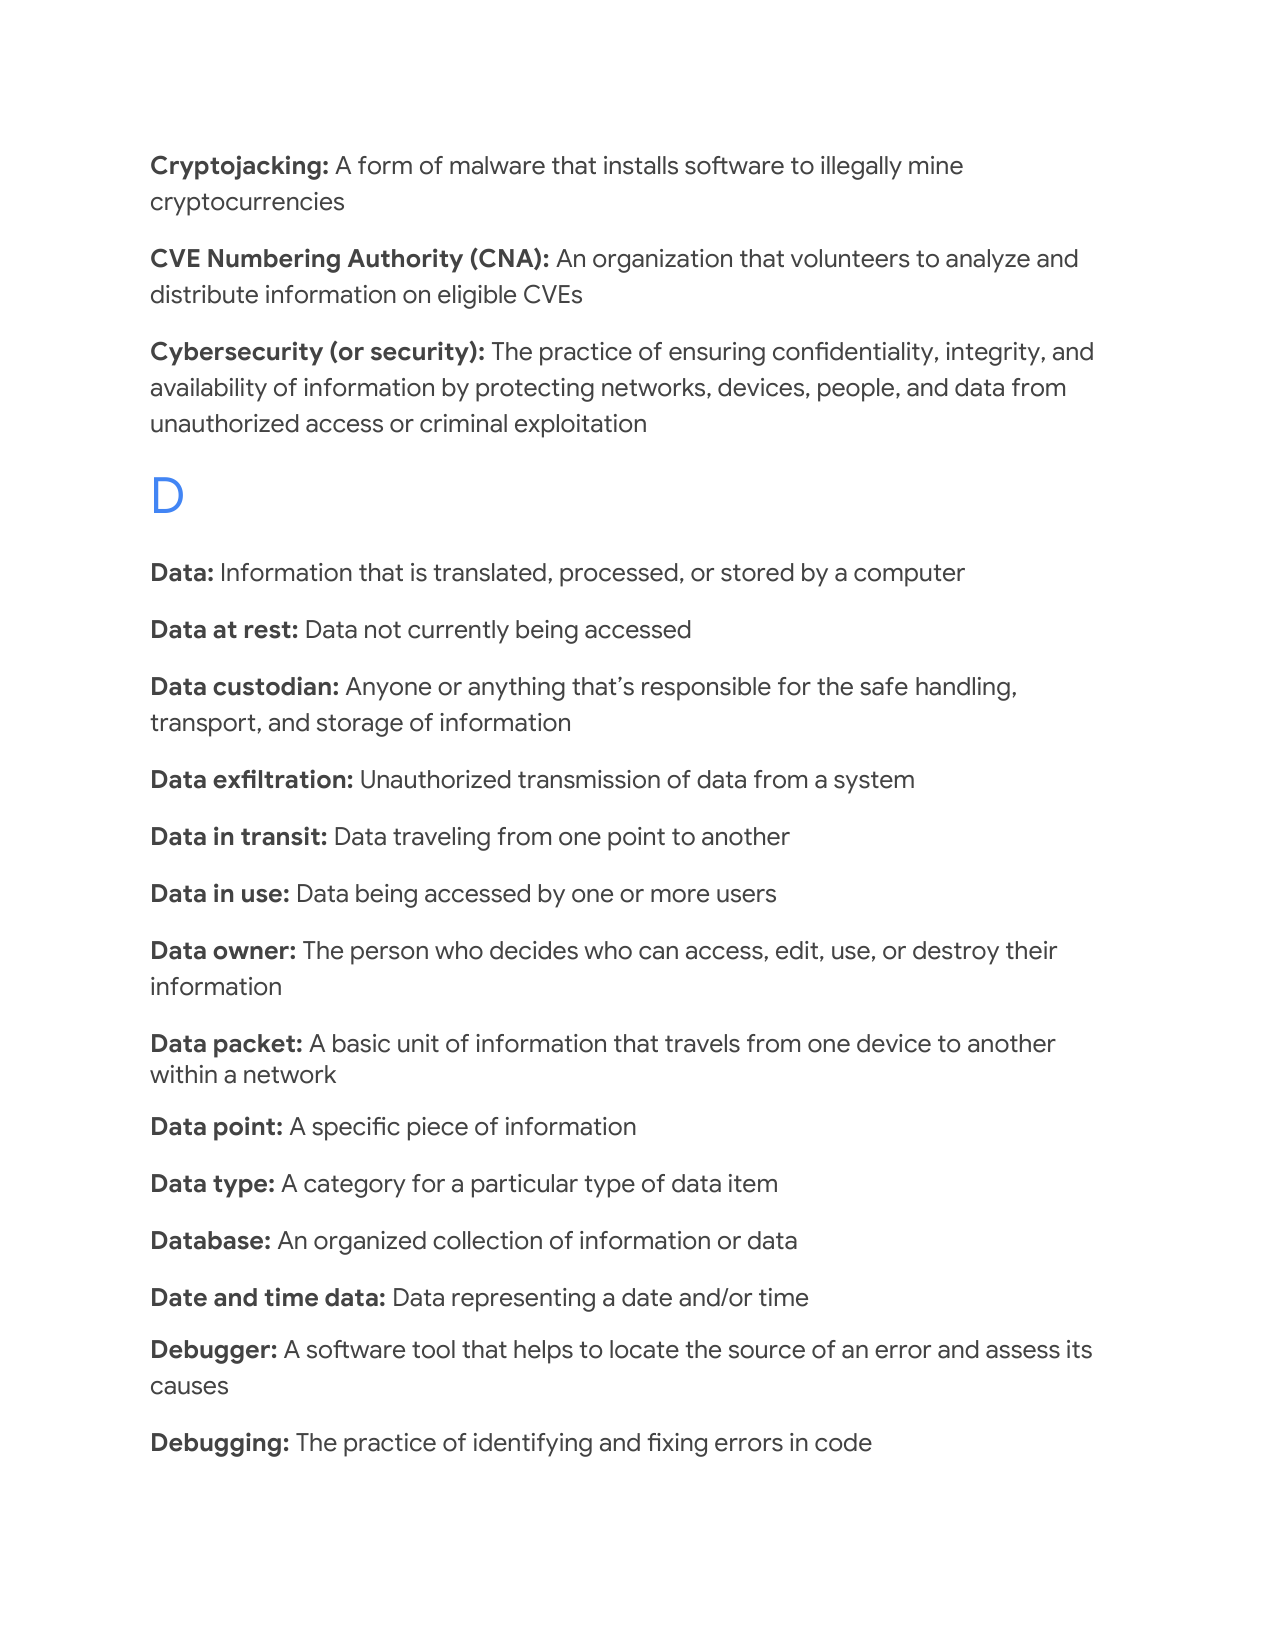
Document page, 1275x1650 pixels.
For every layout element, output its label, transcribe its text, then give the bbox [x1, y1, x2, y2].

text Data owner: The person who decides who can access, edit, use, or destroy their information [150, 935, 1125, 1002]
text Data exfiltration: Unauthorized transmission of data from a system [150, 764, 1125, 796]
text Cybersecurity (or security): The practice of ensuring confidentiality, integrity, and availability of information by protecting networks, devices, people, and data from unauthorized access or criminal exploitation [150, 336, 1125, 439]
text Data type: A category for a particular type of data item [150, 1168, 1125, 1199]
text Database: An organized collection of information or data [150, 1225, 1125, 1256]
text Data in transit: Data traveling from one point to another [150, 821, 1125, 852]
text Cryptojacking: A form of malware that installs software to illegally mine cryptocurrencies [150, 150, 1125, 217]
text Date and time data: Data representing a date and/or time [150, 1282, 1125, 1313]
text Debugging: The practice of identifying and fixing errors in code [150, 1427, 1125, 1458]
text D [150, 465, 1125, 527]
text Data at rest: Data not currently being accessed [150, 614, 1125, 646]
text Data packet: A basic unit of information that travels from one device to another within a network [150, 1028, 1125, 1091]
text Data: Information that is translated, processed, or stored by a computer [150, 558, 1125, 589]
text Debugger: A software tool that helps to locate the source of an error and assess its causes [150, 1334, 1125, 1402]
text Data custodian: Anyone or anything that’s responsible for the safe handling, transport, and storage of information [150, 671, 1125, 739]
text Data point: A specific piece of information [150, 1111, 1125, 1143]
text Data in use: Data being accessed by one or more users [150, 878, 1125, 909]
text CVE Numbering Authority (CNA): An organization that volunteers to analyze and distribute information on eligible CVEs [150, 243, 1125, 310]
